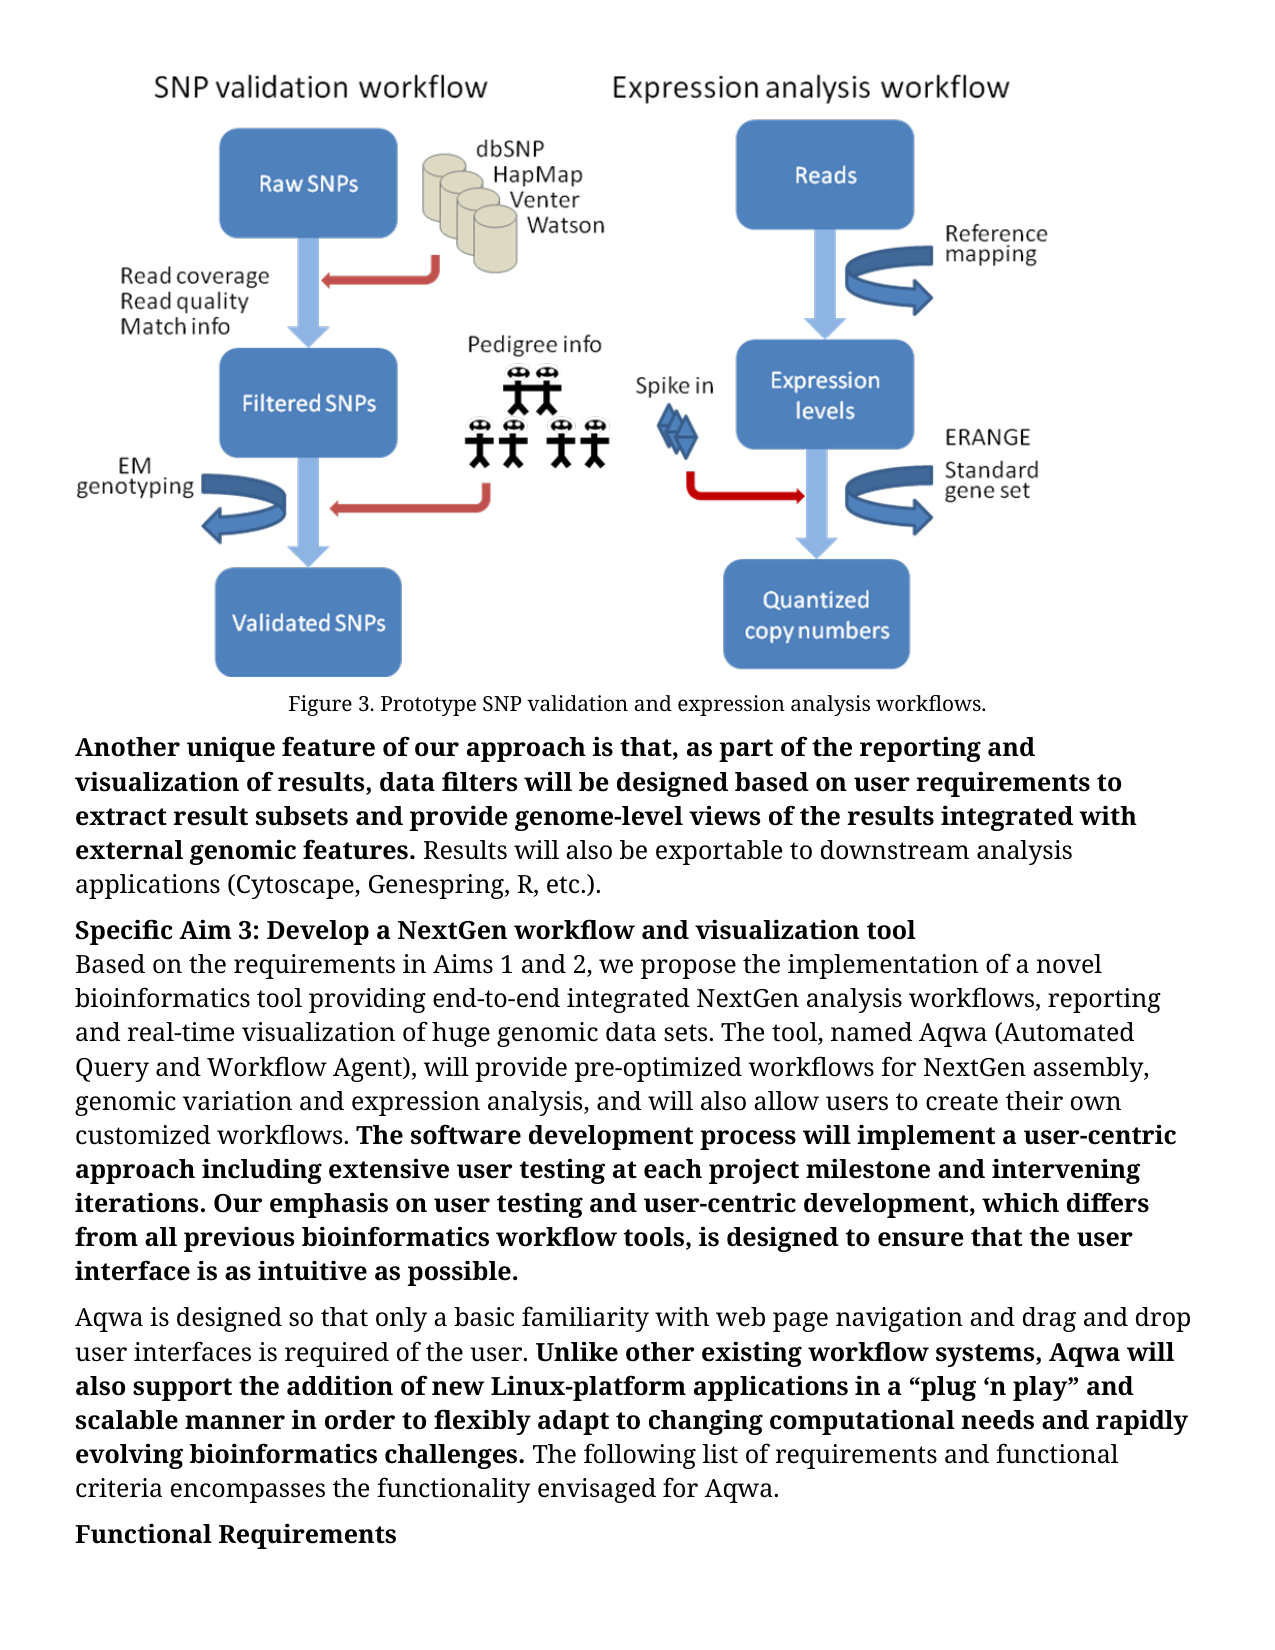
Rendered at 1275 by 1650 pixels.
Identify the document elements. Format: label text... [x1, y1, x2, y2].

text Another unique feature of our approach is that, as part of the reporting and visualization of results, data filters will be designed based on user requirements to extract result subsets and provide genome-level views of the results integrated with external genomic features. Results will also be exportable to downstream analysis applications (Cytoscape, Genespring, R, etc.). [75, 730, 1200, 900]
text Specific Aim 3: Develop a NextGen workflow and visualization tool Based on the requirements in Aims 1 and 2, we propose the implementation of a novel bioinformatics tool providing end-to-end integrated NextGen analysis workflows, reporting and real-time visualization of huge genomic data sets. The tool, named Aqwa (Automated Query and Workflow Agent), will provide pre-optimized workflows for NextGen assembly, genomic variation and expression analysis, and will also allow users to create their own customized workflows. The software development process will implement a user-centric approach including extensive user testing at each project milestone and intervening iterations. Our emphasis on user testing and user-centric development, which differs from all previous bioinformatics workflow tools, is designed to ensure that the user interface is as intuitive as possible. [75, 913, 1200, 1288]
text Figure 3. Prototype SNP validation and expression analysis workflows. [75, 689, 1200, 718]
picture [75, 74, 1051, 677]
text Functional Requirements [75, 1517, 1200, 1551]
text Aqwa is designed so that only a basic familiarity with web page navigation and drag and drop user interfaces is required of the user. Unlike other existing workflow systems, Aqwa will also support the addition of new Linux-platform applications in a “plug ‘n play” and scalable manner in order to flexibly adapt to changing computational needs and rapidly evolving bioinformatics challenges. The following list of requirements and functional criteria encompasses the functionality envisaged for Aqwa. [75, 1300, 1200, 1504]
